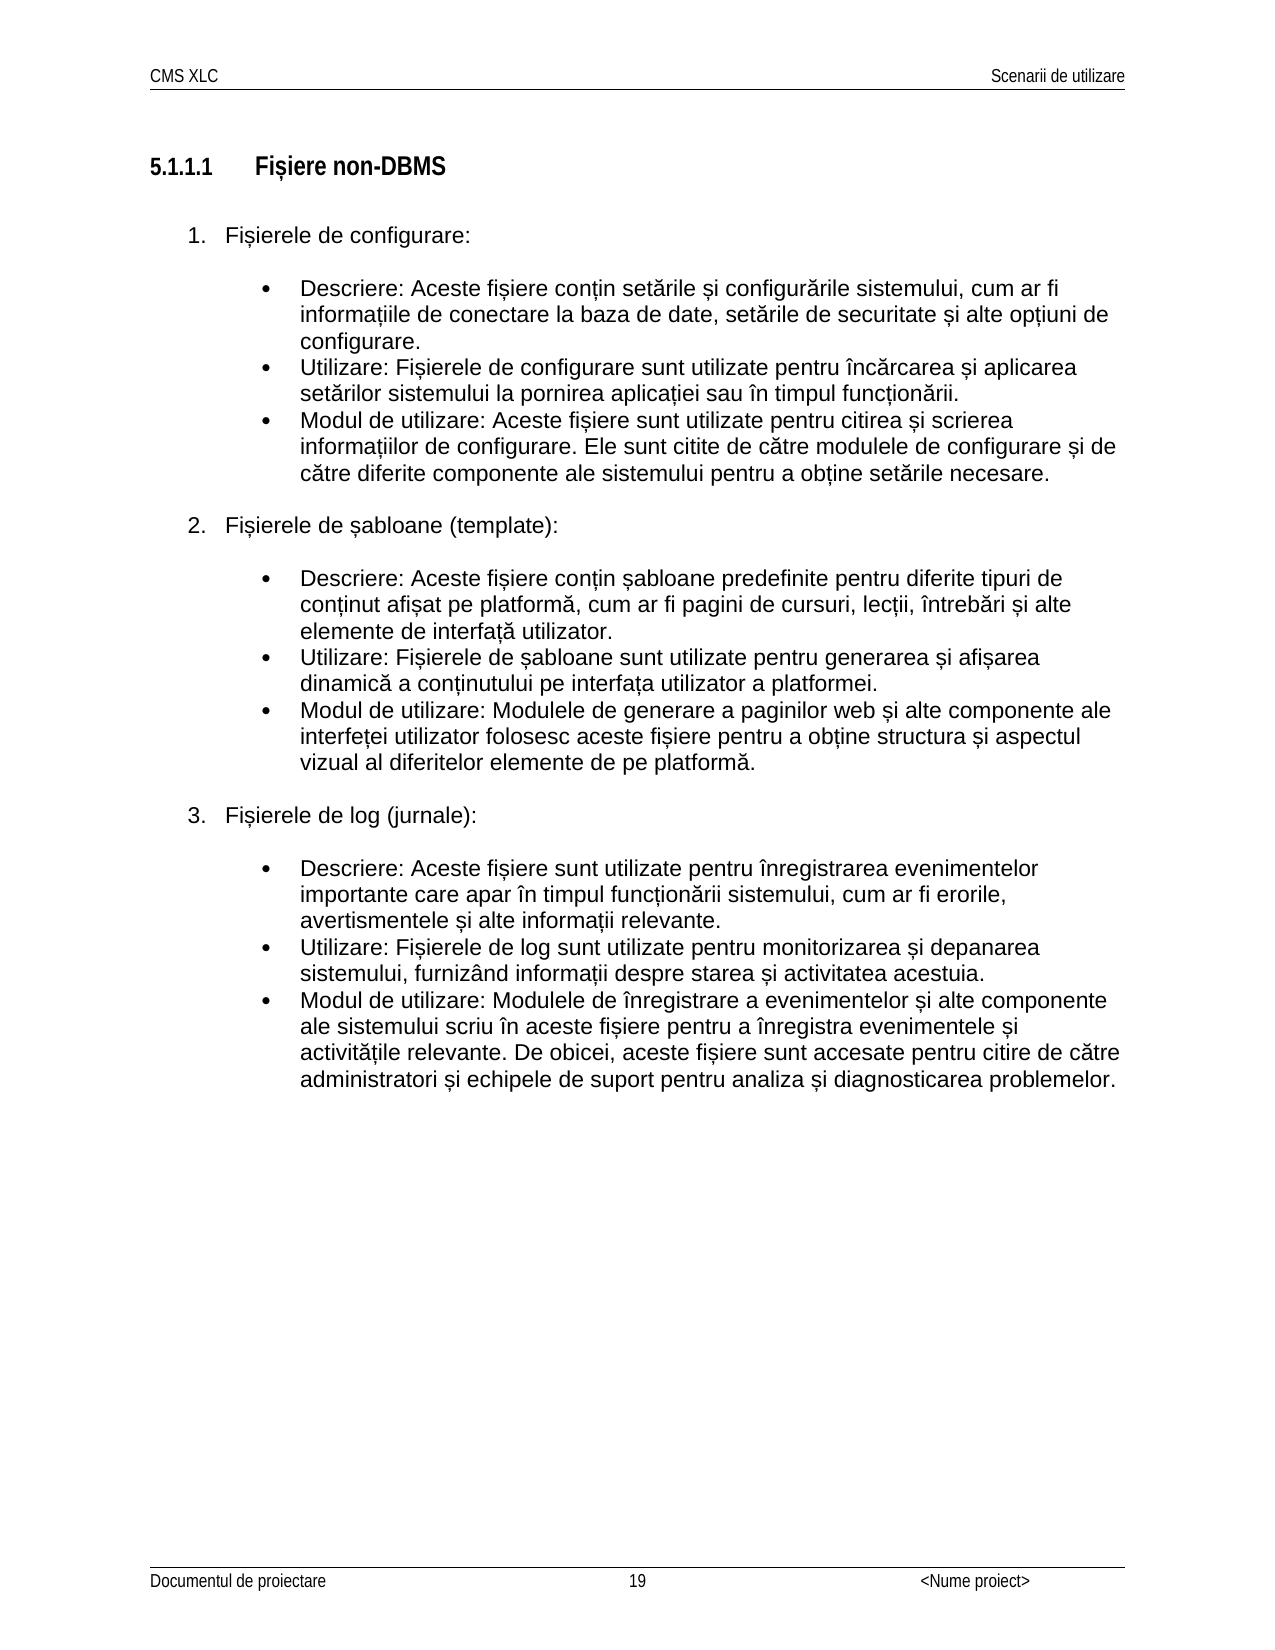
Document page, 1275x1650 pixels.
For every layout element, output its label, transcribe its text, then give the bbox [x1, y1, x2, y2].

list Descriere: Aceste fișiere conțin setările și configurările sistemului, cum ar fi informațiile de conectare la baza de date, setările de securitate și alte opțiuni de configurare. [262, 275, 1125, 354]
list Modul de utilizare: Aceste fișiere sunt utilizate pentru citirea și scrierea informațiilor de configurare. Ele sunt citite de către modulele de configurare și de către diferite componente ale sistemului pentru a obține setările necesare. [262, 407, 1125, 486]
list Descriere: Aceste fișiere sunt utilizate pentru înregistrarea evenimentelor importante care apar în timpul funcționării sistemului, cum ar fi erorile, avertismentele și alte informații relevante. [262, 855, 1125, 934]
list Modul de utilizare: Modulele de generare a paginilor web și alte componente ale interfeței utilizator folosesc aceste fișiere pentru a obține structura și aspectul vizual al diferitelor elemente de pe platformă. [262, 697, 1125, 776]
list Utilizare: Fișierele de log sunt utilizate pentru monitorizarea și depanarea sistemului, furnizând informații despre starea și activitatea acestuia. [262, 934, 1125, 987]
list Descriere: Aceste fișiere conțin șabloane predefinite pentru diferite tipuri de conținut afișat pe platformă, cum ar fi pagini de cursuri, lecții, întrebări și alte elemente de interfață utilizator. [262, 565, 1125, 644]
list Modul de utilizare: Modulele de înregistrare a evenimentelor și alte componente ale sistemului scriu în aceste fișiere pentru a înregistra evenimentele și activitățile relevante. De obicei, aceste fișiere sunt accesate pentru citire de către administratori și echipele de suport pentru analiza și diagnosticarea problemelor. [262, 987, 1125, 1092]
subtitle Fișiere non-DBMS [150, 150, 1125, 181]
list Fișierele de log (jurnale): [187, 802, 1125, 828]
list Utilizare: Fișierele de șabloane sunt utilizate pentru generarea și afișarea dinamică a conținutului pe interfața utilizator a platformei. [262, 644, 1125, 697]
list Utilizare: Fișierele de configurare sunt utilizate pentru încărcarea și aplicarea setărilor sistemului la pornirea aplicației sau în timpul funcționării. [262, 354, 1125, 407]
list Fișierele de configurare: [187, 222, 1125, 249]
list Fișierele de șabloane (template): [187, 512, 1125, 538]
